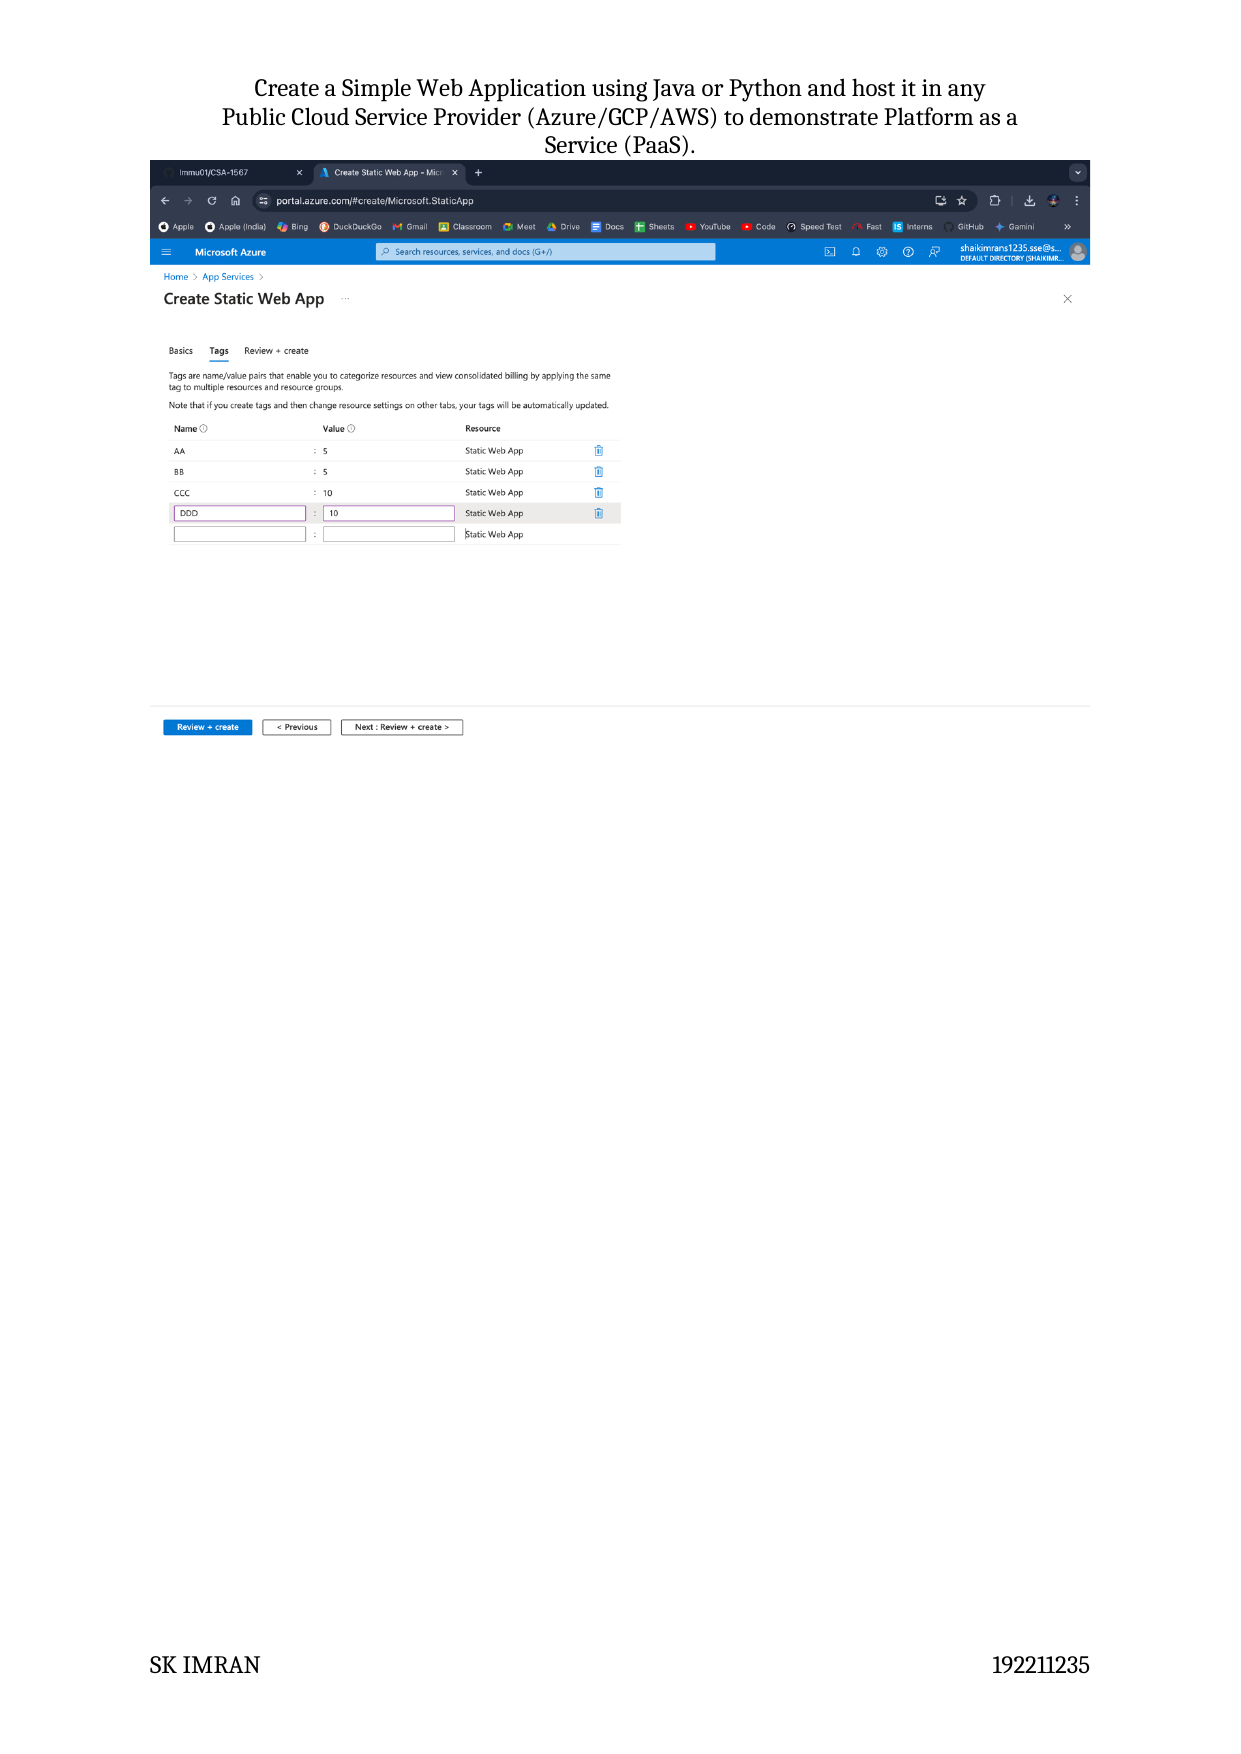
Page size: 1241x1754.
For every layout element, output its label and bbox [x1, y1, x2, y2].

picture [150, 160, 1091, 748]
